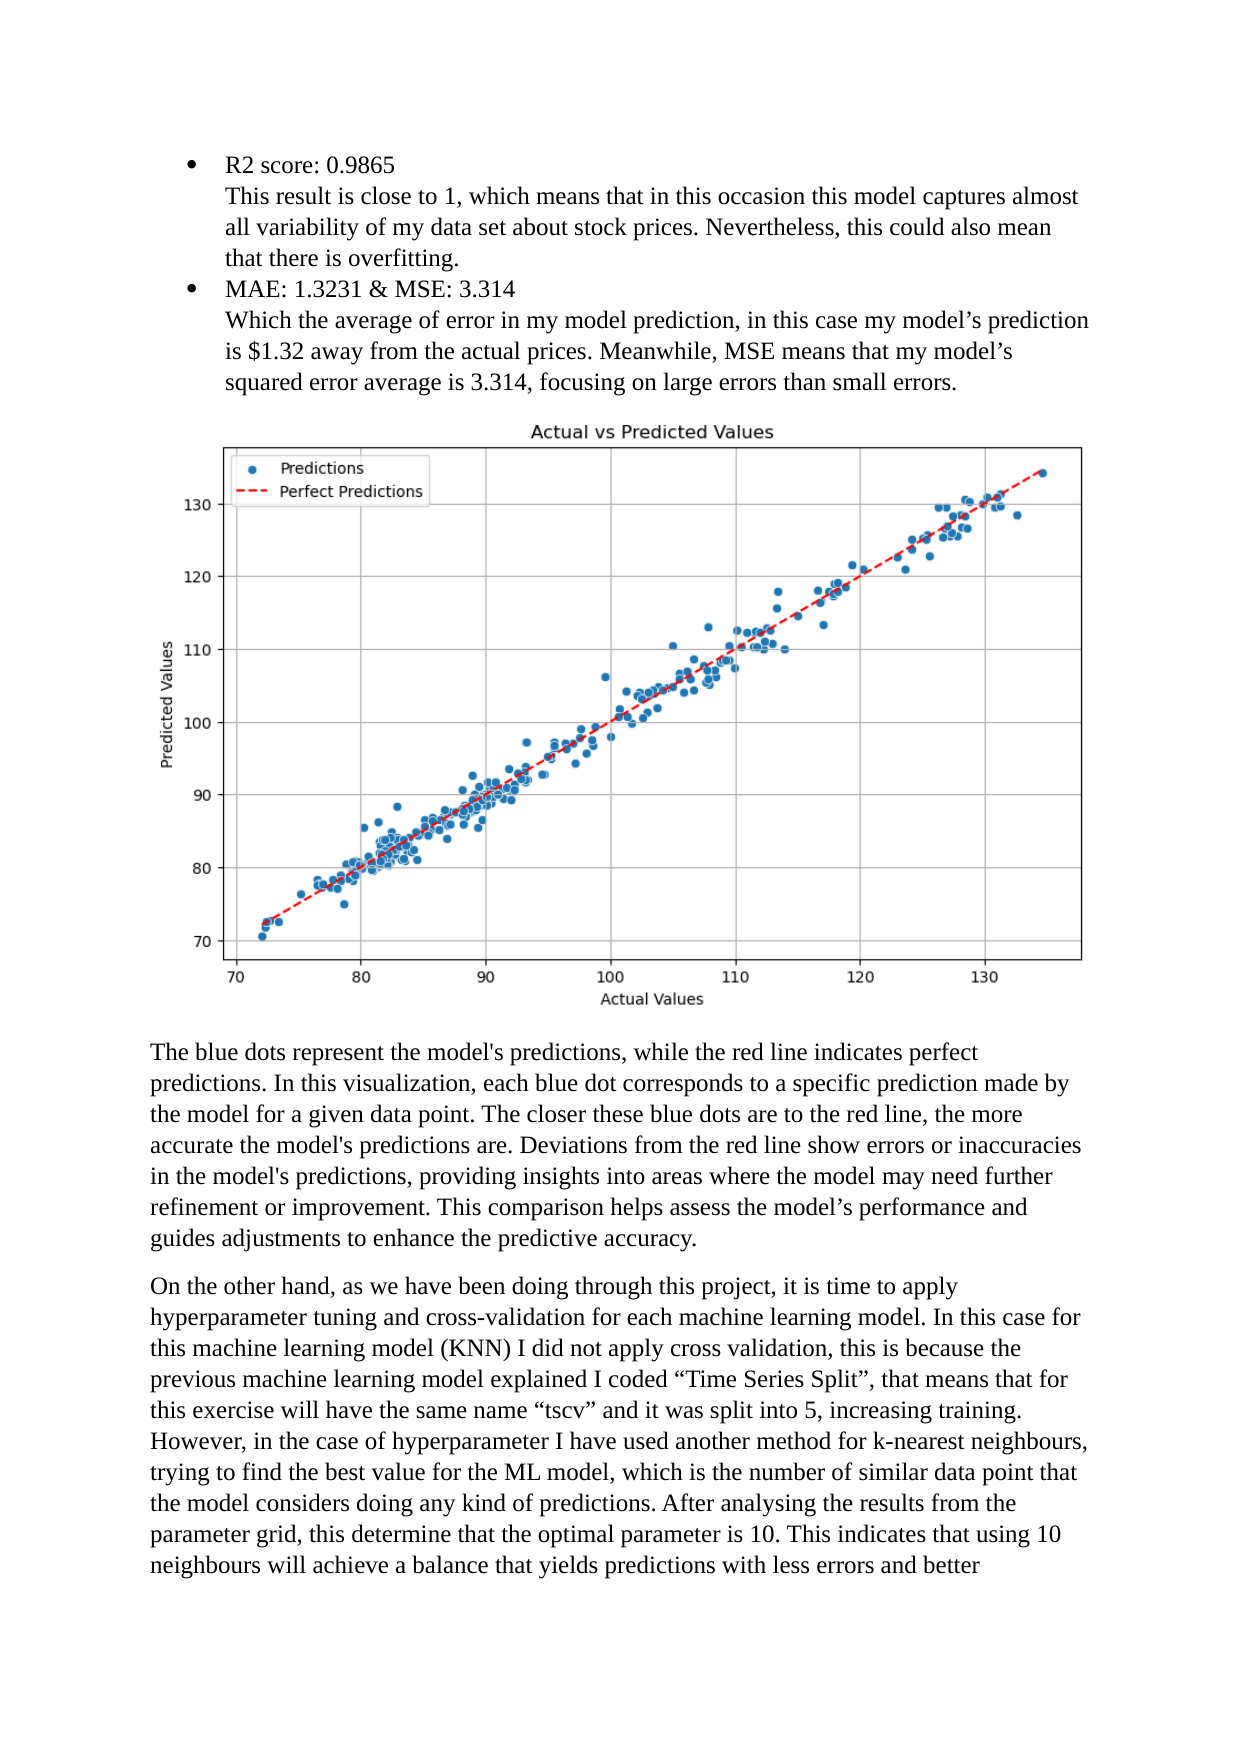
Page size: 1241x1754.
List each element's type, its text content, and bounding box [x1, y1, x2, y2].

picture [150, 415, 1091, 1018]
text The blue dots represent the model's predictions, while the red line indicates perfect predictions. In this visualization, each blue dot corresponds to a specific prediction made by the model for a given data point. The closer these blue dots are to the red line, the more accurate the model's predictions are. Deviations from the red line show errors or inaccuracies in the model's predictions, providing insights into areas where the model may need further refinement or improvement. This comparison helps assess the model’s performance and guides adjustments to enhance the predictive accuracy. [150, 1037, 1090, 1252]
